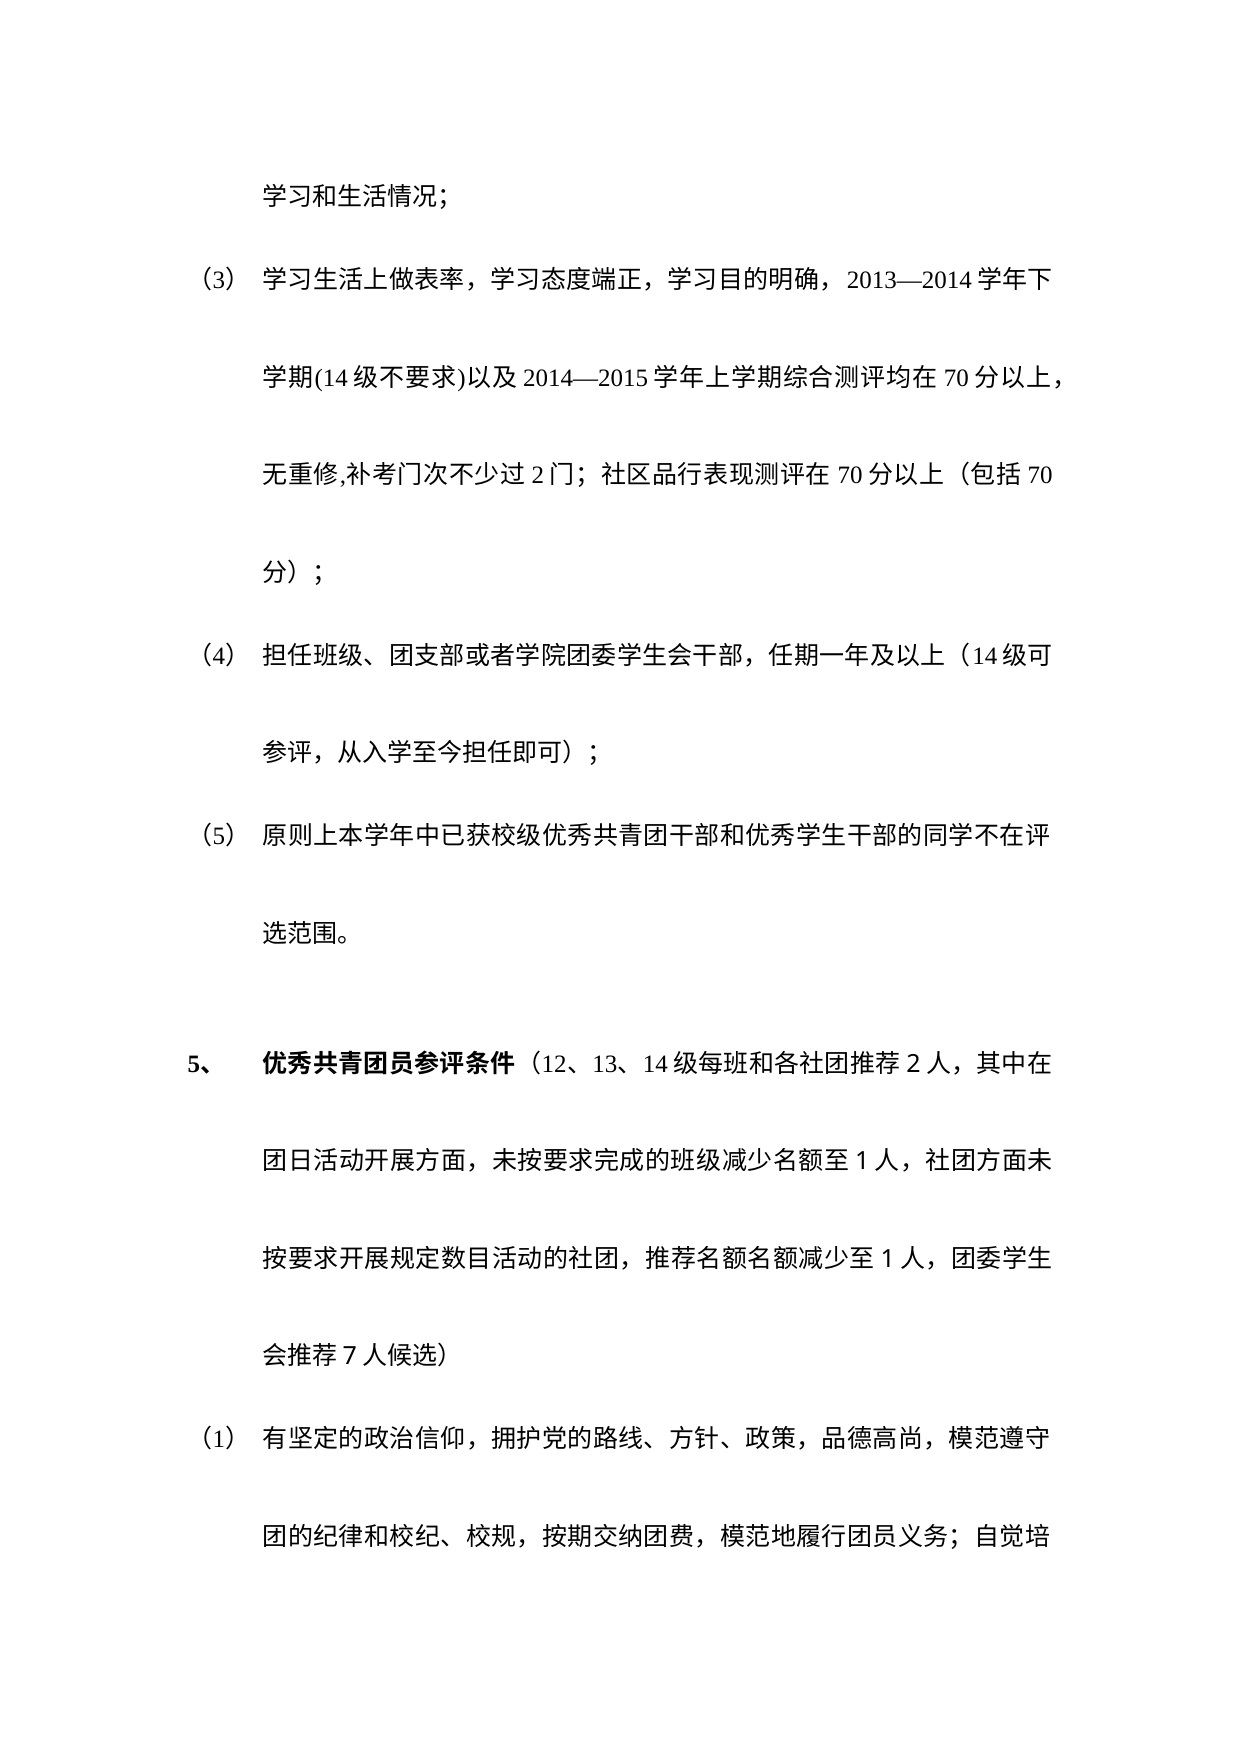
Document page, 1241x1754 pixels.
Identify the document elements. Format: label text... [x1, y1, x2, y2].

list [187, 1404, 1053, 1567]
list 担任班级、团支部或者学院团委学生会干部，任期一年及以上（14级可参评，从入学至今担任即可）； [187, 621, 1053, 783]
list 优秀共青团员参评条件（12、13、14级每班和各社团推荐2人，其中在团日活动开展方面，未按要求完成的班级减少名额至1人，社团方面未按要求开展规定数目活动的社团，推荐名额名额减少至1人，团委学生会推荐7人候选） [187, 1029, 1053, 1386]
list 学习生活上做表率，学习态度端正，学习目的明确，2013—2014学年下学期(14级不要求)以及2014—2015学年上学期综合测评均在70分以上，无重修,补考门次不少过2门；社区品行表现测评在70分以上（包括70分）； [187, 245, 1053, 603]
list 原则上本学年中已获校级优秀共青团干部和优秀学生干部的同学不在评选范围。 [187, 801, 1053, 964]
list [187, 162, 1053, 227]
